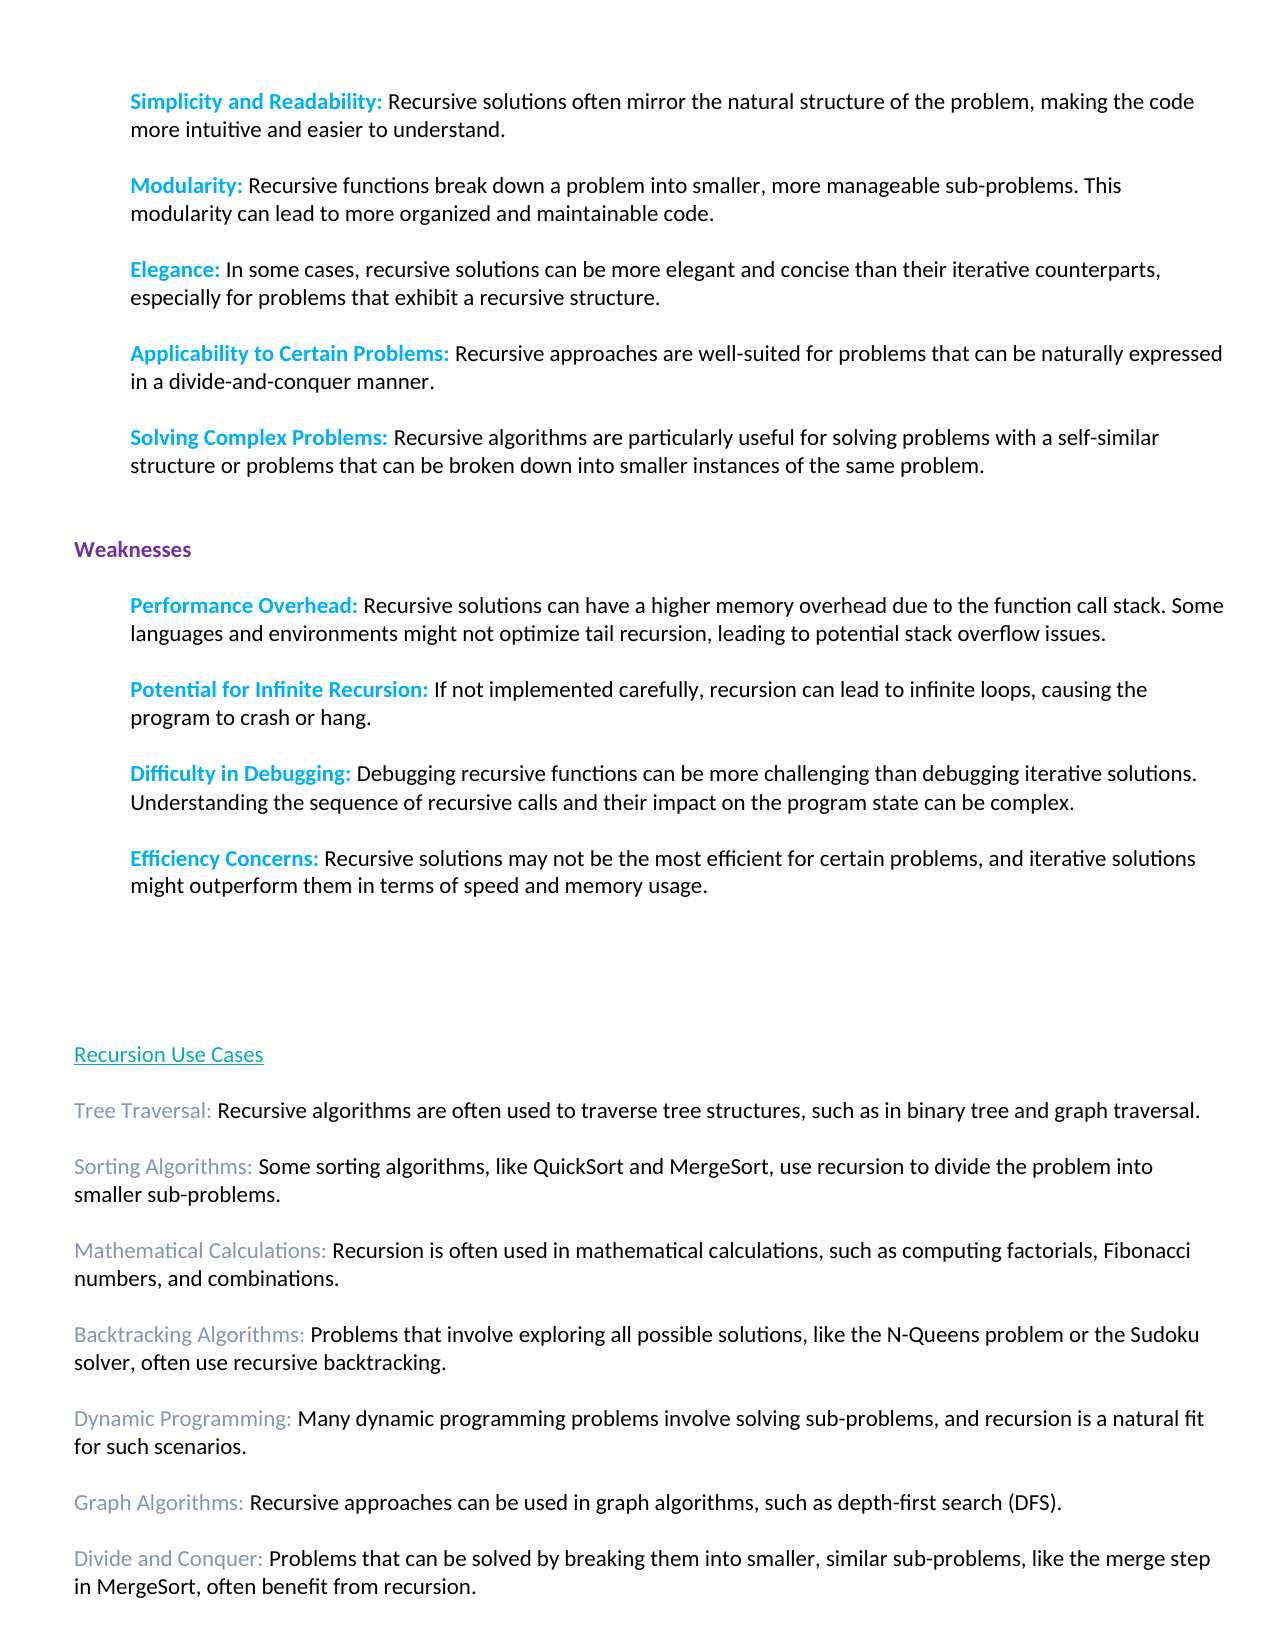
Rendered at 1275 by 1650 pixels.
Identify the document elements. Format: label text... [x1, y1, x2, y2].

text Backtracking Algorithms: Problems that involve exploring all possible solutions, like the N-Queens problem or the Sudoku solver, often use recursive backtracking. [74, 1320, 1226, 1376]
text Weaknesses [74, 535, 1226, 563]
text Simplicity and Readability: Recursive solutions often mirror the natural structure of the problem, making the code more intuitive and easier to understand. [130, 87, 1226, 143]
text Modularity: Recursive functions break down a problem into smaller, more manageable sub-problems. This modularity can lead to more organized and maintainable code. [130, 171, 1226, 227]
text Elegance: In some cases, recursive solutions can be more elegant and concise than their iterative counterparts, especially for problems that exhibit a recursive structure. [130, 255, 1226, 311]
text Sorting Algorithms: Some sorting algorithms, like QuickSort and MergeSort, use recursion to divide the problem into smaller sub-problems. [74, 1152, 1226, 1208]
text Recursion Use Cases [74, 1040, 1226, 1068]
text Solving Complex Problems: Recursive algorithms are particularly useful for solving problems with a self-similar structure or problems that can be broken down into smaller instances of the same problem. [130, 423, 1226, 479]
text Dynamic Programming: Many dynamic programming problems involve solving sub-problems, and recursion is a natural fit for such scenarios. [74, 1404, 1226, 1460]
text Mathematical Calculations: Recursion is often used in mathematical calculations, such as computing factorials, Fibonacci numbers, and combinations. [74, 1236, 1226, 1292]
text Efficiency Concerns: Recursive solutions may not be the most efficient for certain problems, and iterative solutions might outperform them in terms of speed and memory usage. [130, 844, 1226, 900]
text Difficulty in Debugging: Debugging recursive functions can be more challenging than debugging iterative solutions. Understanding the sequence of recursive calls and their impact on the program state can be complex. [130, 759, 1226, 816]
text Potential for Infinite Recursion: If not implemented carefully, recursion can lead to infinite loops, causing the program to crash or hang. [130, 676, 1226, 732]
text Tree Traversal: Recursive algorithms are often used to traverse tree structures, such as in binary tree and graph traversal. [74, 1096, 1226, 1124]
text Applicability to Certain Problems: Recursive approaches are well-suited for problems that can be naturally expressed in a divide-and-conquer manner. [130, 339, 1226, 395]
text Divide and Conquer: Problems that can be solved by breaking them into smaller, similar sub-problems, like the merge step in MergeSort, often benefit from recursion. [74, 1544, 1226, 1600]
text Graph Algorithms: Recursive approaches can be used in graph algorithms, such as depth-first search (DFS). [74, 1488, 1226, 1516]
text Performance Overhead: Recursive solutions can have a higher memory overhead due to the function call stack. Some languages and environments might not optimize tail recursion, leading to potential stack overflow issues. [130, 591, 1226, 647]
